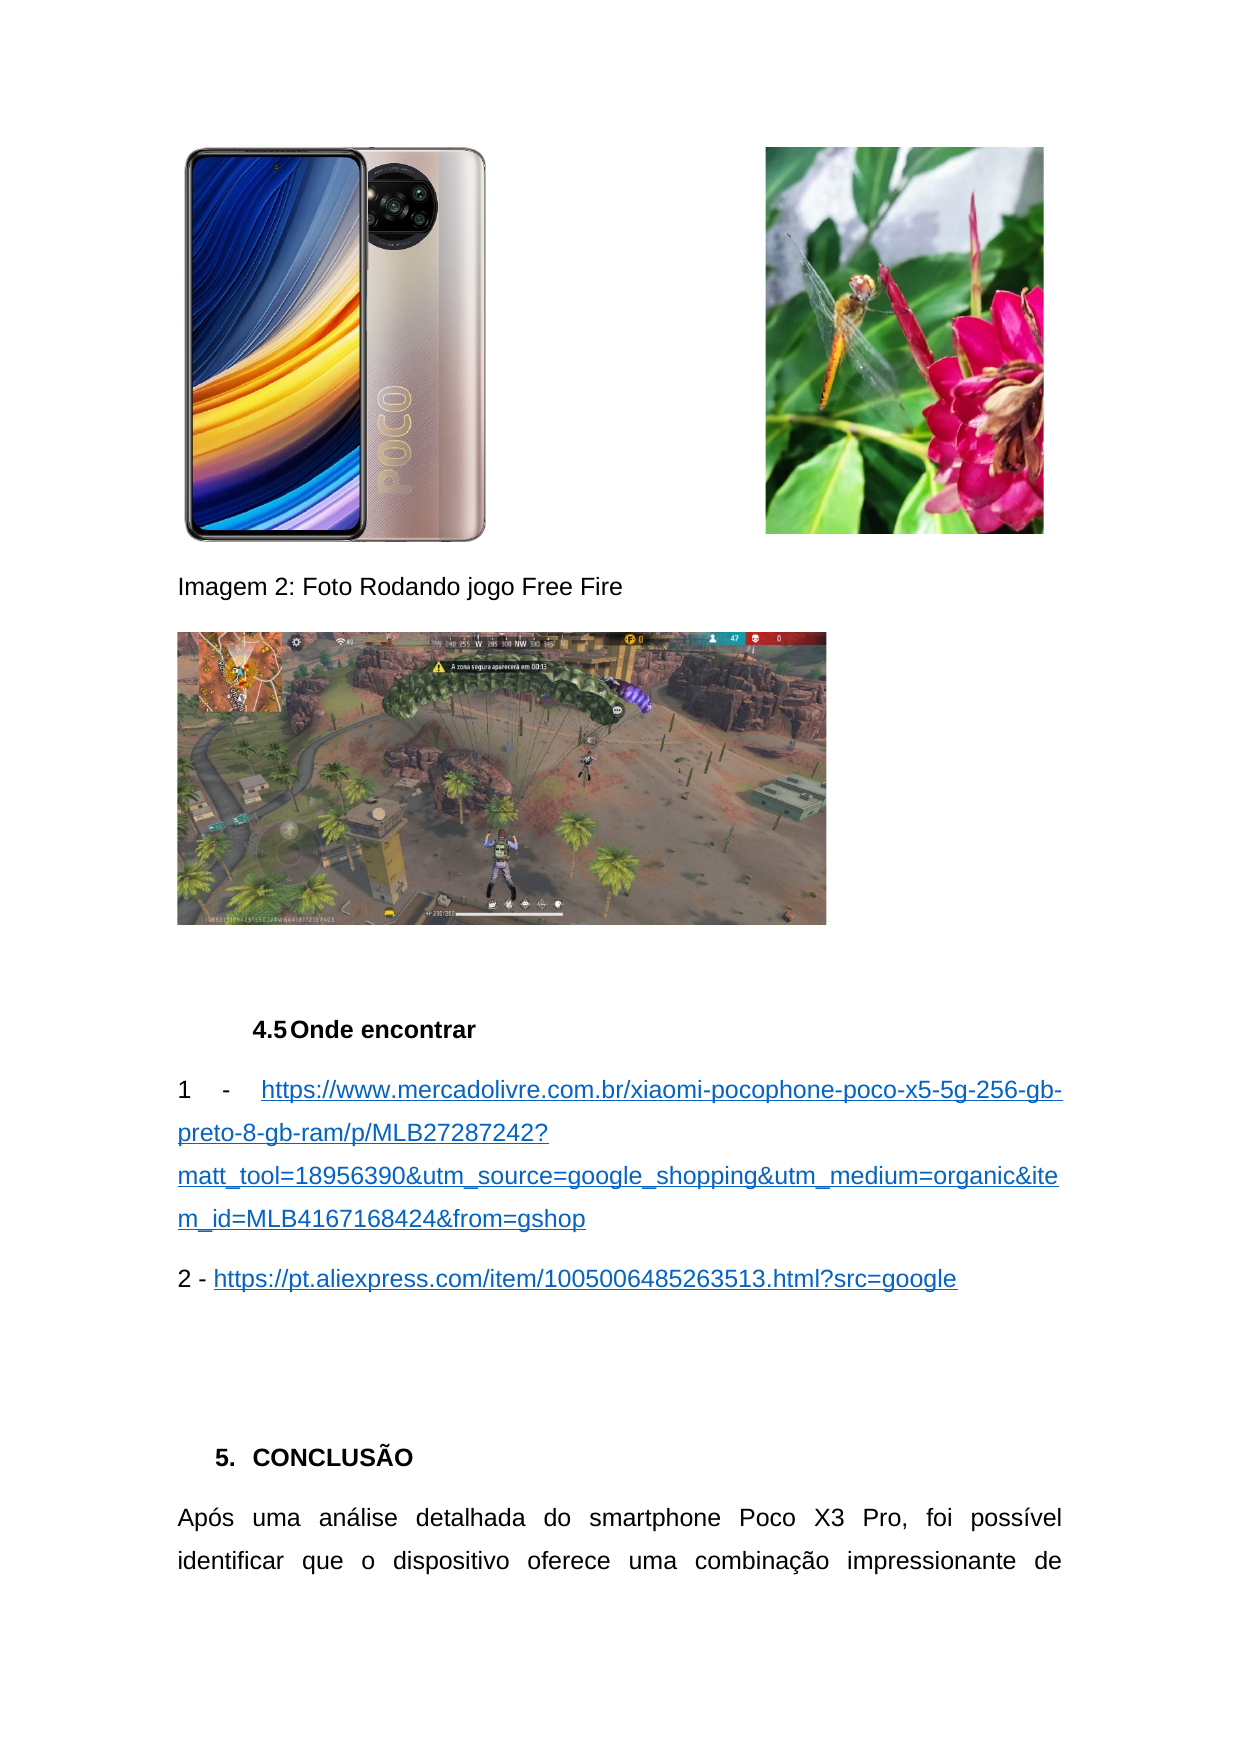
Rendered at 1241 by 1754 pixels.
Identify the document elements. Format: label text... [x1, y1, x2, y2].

text Imagem 2: Foto Rodando jogo Free Fire [177, 572, 1063, 601]
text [177, 1503, 1063, 1575]
picture [177, 632, 827, 925]
picture [765, 147, 1044, 534]
text 1 - https://www.mercadolivre.com.br/xiaomi-pocophone-poco-x5-5g-256-gb-preto-8-gb-ram/p/MLB27287242?matt_tool=18956390&utm_source=google_shopping&utm_medium=organic&item_id=MLB4167168424&from=gshop [177, 1074, 1063, 1233]
subtitle CONCLUSÃO [215, 1443, 1063, 1472]
picture [184, 147, 486, 542]
text 2 - https://pt.aliexpress.com/item/1005006485263513.html?src=google [177, 1264, 1063, 1292]
subtitle Onde encontrar [252, 1015, 1063, 1043]
